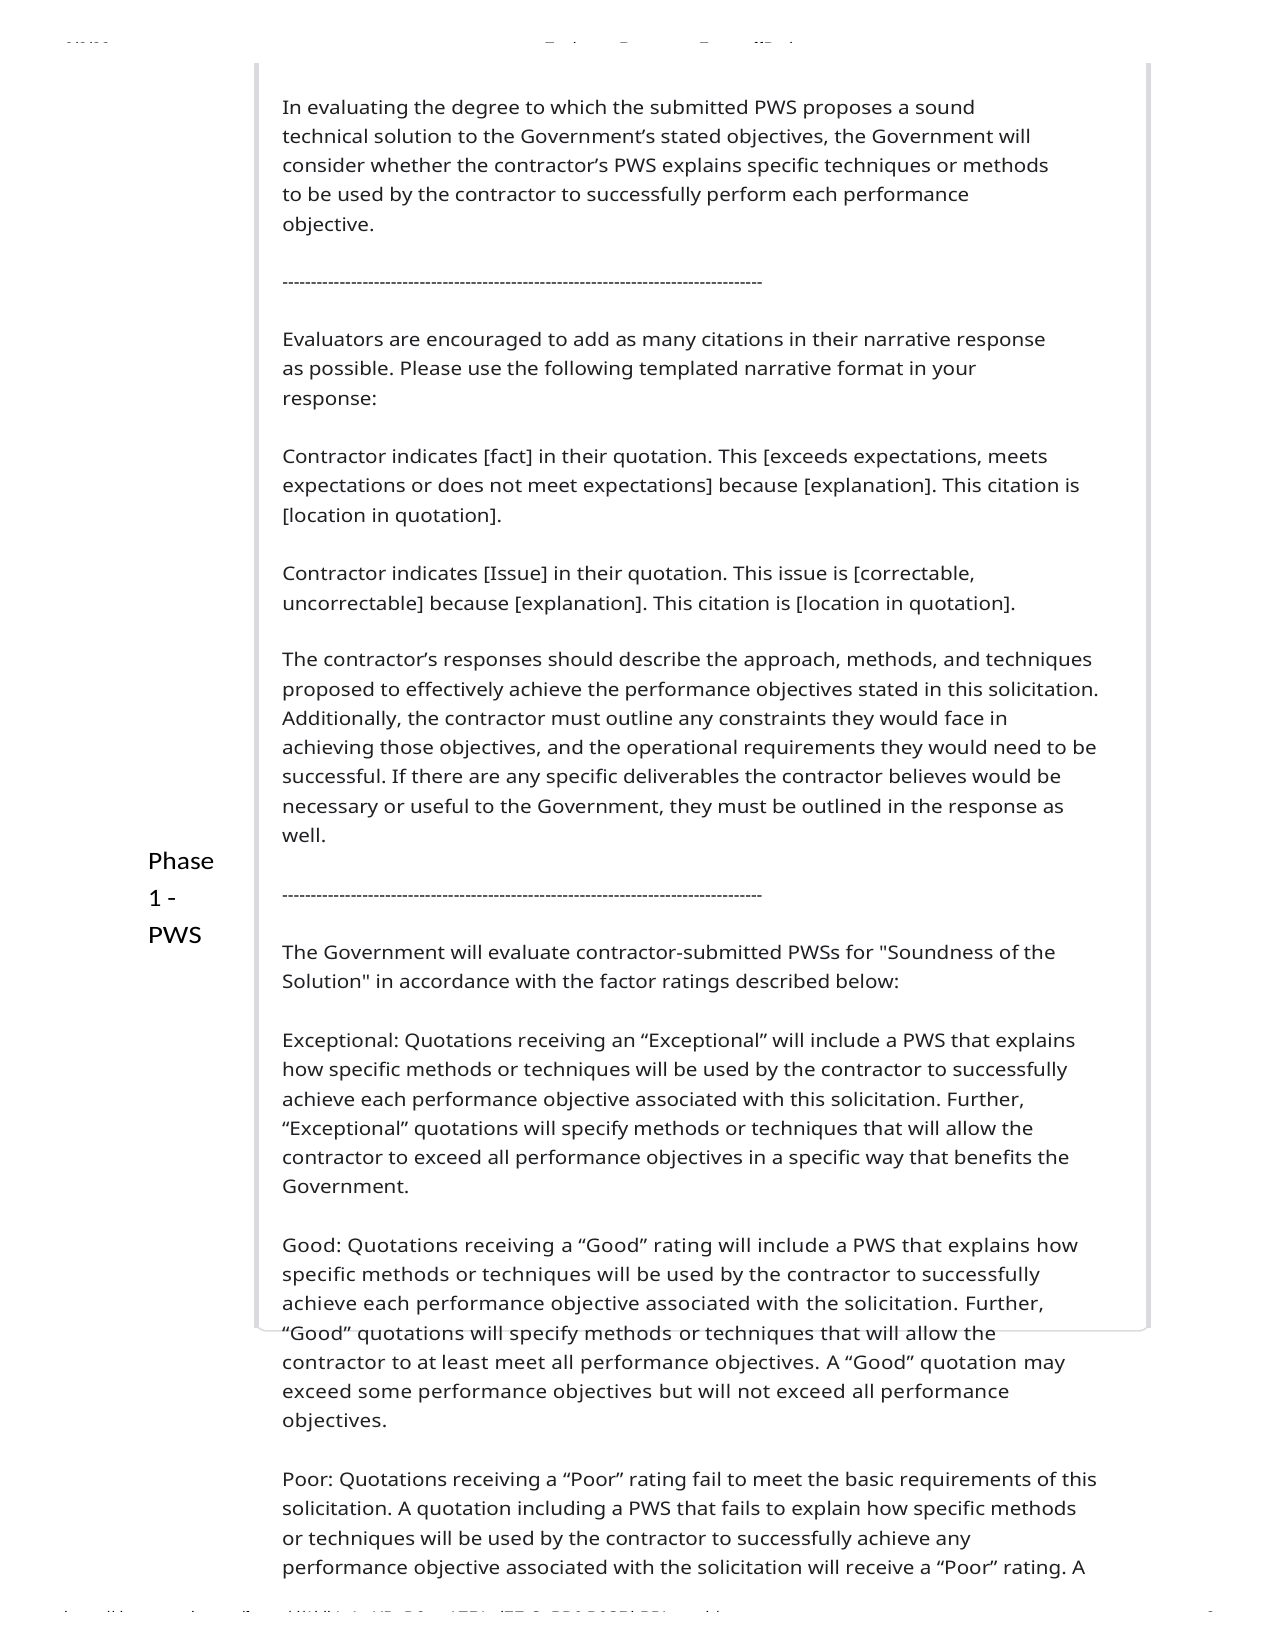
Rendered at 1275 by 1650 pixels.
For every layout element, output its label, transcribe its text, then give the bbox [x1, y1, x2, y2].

text Phase 1 - PWS [148, 845, 220, 950]
text In evaluating the degree to which the submitted PWS proposes a sound technical solution to the Government’s stated objectives, the Government will consider whether the contractor’s PWS explains specific techniques or methods to be used by the contractor to successfully perform each performance objective. [282, 94, 1067, 237]
text Evaluators are encouraged to add as many citations in their narrative response as possible. Please use the following templated narrative format in your response: [282, 326, 1067, 411]
text Exceptional: Quotations receiving an “Exceptional” will include a PWS that explains how specific methods or techniques will be used by the contractor to successfully achieve each performance objective associated with this solicitation. Further, “Exceptional” quotations will specify methods or techniques that will allow the contractor to exceed all performance objectives in a specific way that benefits the Government. [282, 1027, 1094, 1199]
text ------------------------------------------------------------------------------------ [282, 881, 1139, 906]
text Good: Quotations receiving a “Good” rating will include a PWS that explains how specific methods or techniques will be used by the contractor to successfully achieve each performance objective associated with the solicitation. Further, “Good” quotations will specify methods or techniques that will allow the contractor to at least meet all performance objectives. A “Good” quotation may exceed some performance objectives but will not exceed all performance objectives. [282, 1232, 1102, 1433]
text The Government will evaluate contractor-submitted PWSs for "Soundness of the Solution" in accordance with the factor ratings described below: [282, 939, 1102, 994]
text Contractor indicates [Issue] in their quotation. This issue is [correctable, uncorrectable] because [explanation]. This citation is [location in quotation]. [282, 561, 1067, 615]
text The contractor’s responses should describe the approach, methods, and techniques proposed to effectively achieve the performance objectives stated in this solicitation. Additionally, the contractor must outline any constraints they would face in achieving those objectives, and the operational requirements they would need to be successful. If there are any specific deliverables the contractor believes would be necessary or useful to the Government, they must be outlined in the response as well. [282, 647, 1102, 848]
text Contractor indicates [fact] in their quotation. This [exceeds expectations, meets expectations or does not meet expectations] because [explanation]. This citation is [location in quotation]. [282, 443, 1109, 528]
text ------------------------------------------------------------------------------------ [282, 268, 1139, 293]
